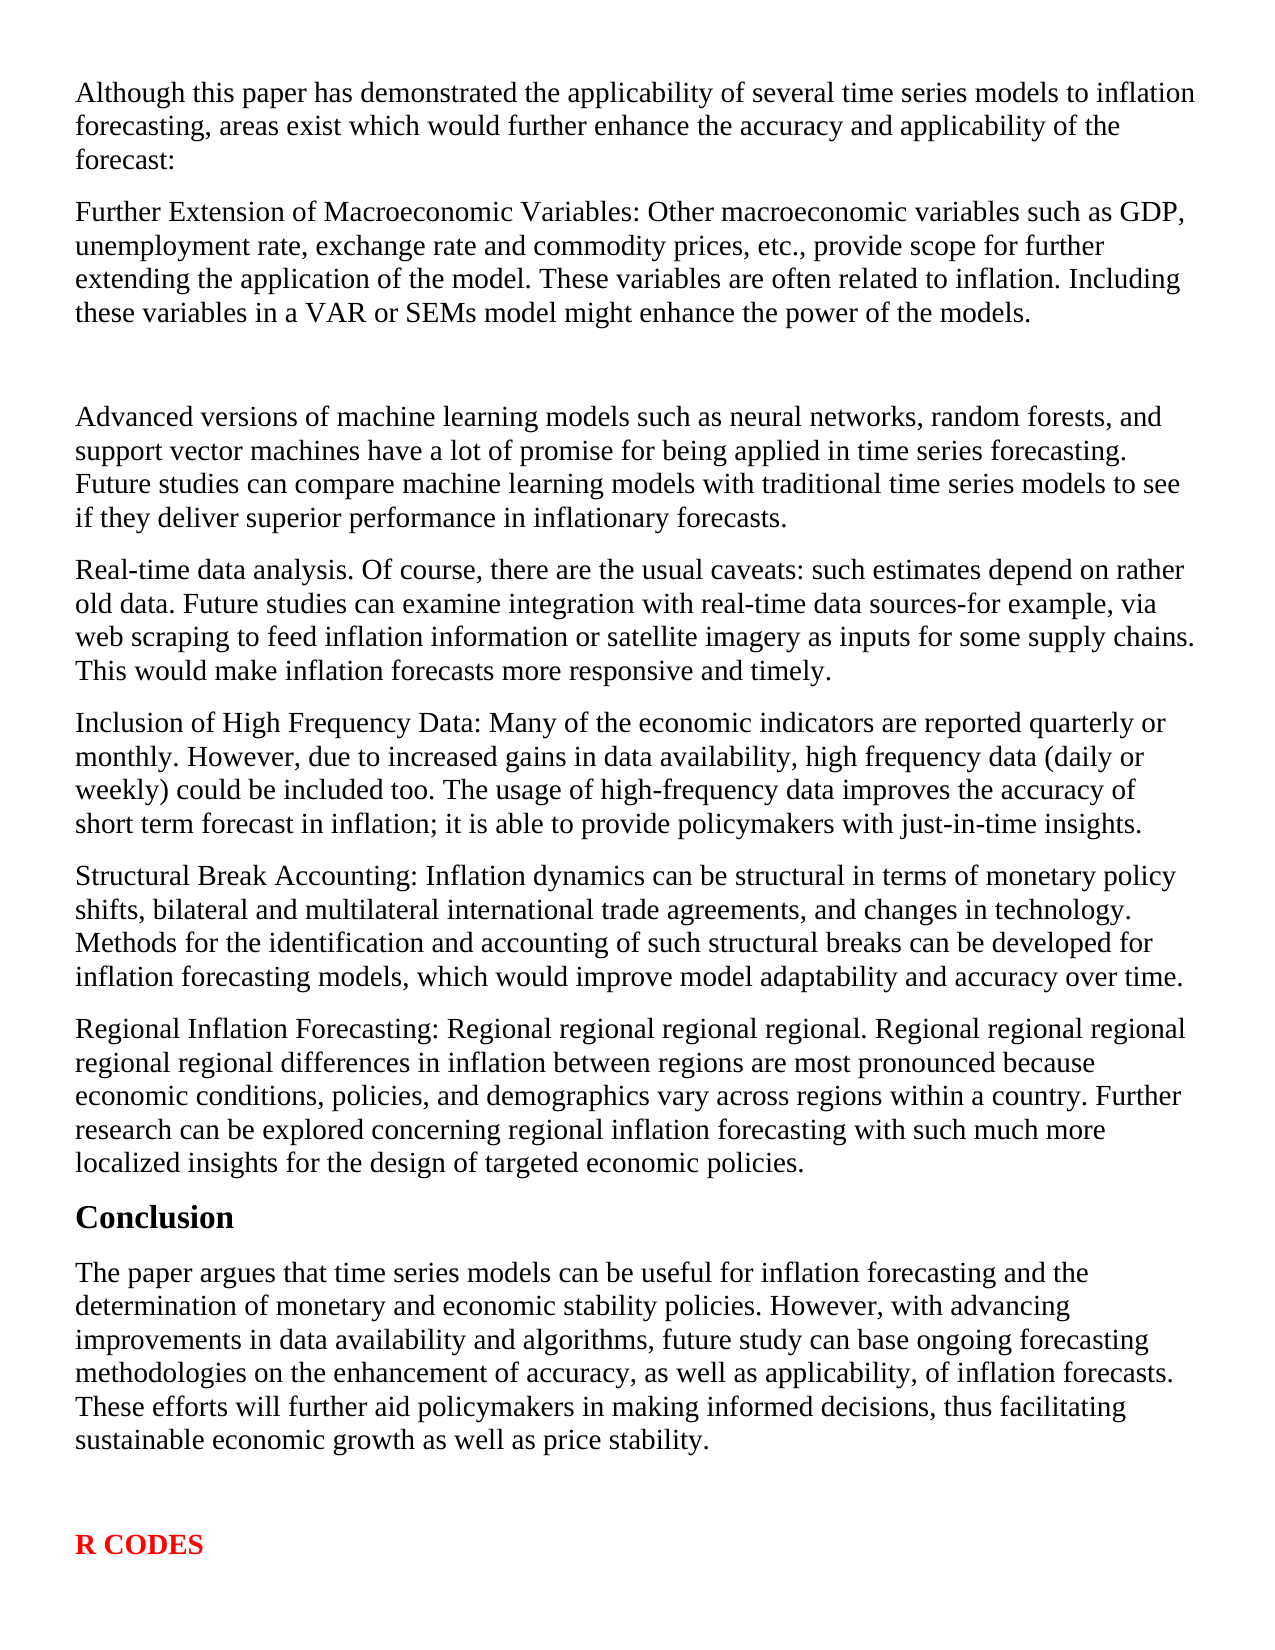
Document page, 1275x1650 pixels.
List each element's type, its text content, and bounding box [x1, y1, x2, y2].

text Further Extension of Macroeconomic Variables: Other macroeconomic variables such as GDP, unemployment rate, exchange rate and commodity prices, etc., provide scope for further extending the application of the model. These variables are often related to inflation. Including these variables in a VAR or SEMs model might enhance the power of the models. [75, 194, 1200, 328]
text Real-time data analysis. Of course, there are the usual caveats: such estimates depend on rather old data. Future studies can examine integration with real-time data sources-for example, via web scraping to feed inflation information or satellite imagery as inputs for some supply chains. This would make inflation forecasts more responsive and timely. [75, 552, 1200, 687]
text Inclusion of High Frequency Data: Many of the economic indicators are reported quarterly or monthly. However, due to increased gains in data availability, high frequency data (daily or weekly) could be included too. The usage of high-frequency data improves the accuracy of short term forecast in inflation; it is able to provide policymakers with just-in-time insights. [75, 705, 1200, 839]
text R CODES [75, 1527, 1200, 1561]
text Although this paper has demonstrated the applicability of several time series models to inflation forecasting, areas exist which would further enhance the accuracy and applicability of the forecast: [75, 75, 1200, 176]
text Structural Break Accounting: Inflation dynamics can be structural in terms of monetary policy shifts, bilateral and multilateral international trade agreements, and changes in technology. Methods for the identification and accounting of such structural breaks can be developed for inflation forecasting models, which would improve model adaptability and accuracy over time. [75, 858, 1200, 992]
text Advanced versions of machine learning models such as neural networks, random forests, and support vector machines have a lot of promise for being applied in time series forecasting. Future studies can compare machine learning models with traditional time series models to see if they deliver superior performance in inflationary forecasts. [75, 399, 1200, 534]
text The paper argues that time series models can be useful for inflation forecasting and the determination of monetary and economic stability policies. However, with advancing improvements in data availability and algorithms, future study can base ongoing forecasting methodologies on the enhancement of accuracy, as well as applicability, of inflation forecasts. These efforts will further aid policymakers in making informed decisions, thus facilitating sustainable economic growth as well as price stability. [75, 1255, 1200, 1456]
text Regional Inflation Forecasting: Regional regional regional regional. Regional regional regional regional regional differences in inflation between regions are most pronounced because economic conditions, policies, and demographics vary across regions within a country. Further research can be explored concerning regional inflation forecasting with such much more localized insights for the design of targeted economic policies. [75, 1011, 1200, 1179]
text Conclusion [75, 1198, 1200, 1236]
